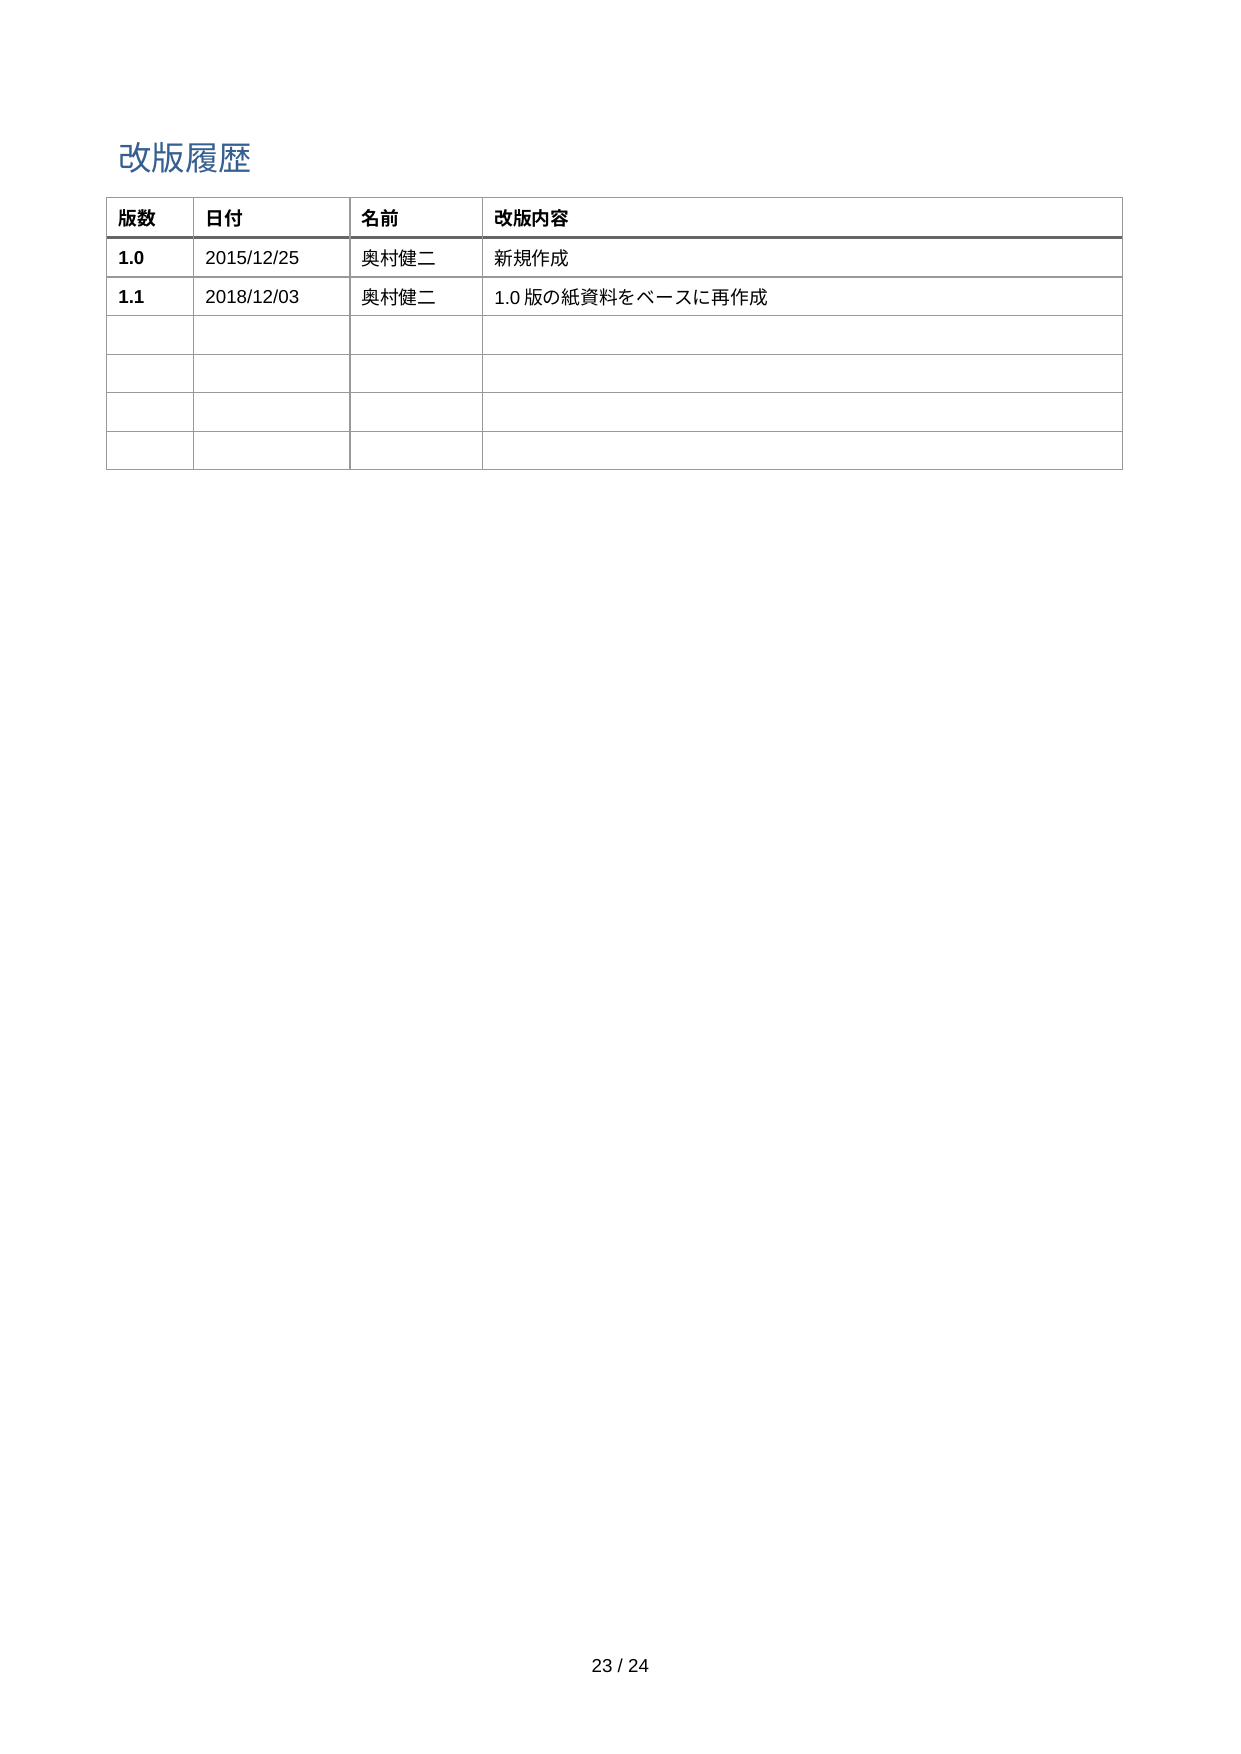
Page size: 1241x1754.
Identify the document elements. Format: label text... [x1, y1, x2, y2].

table_cell [351, 316, 482, 353]
table_cell 奥村健二 [351, 278, 482, 315]
table_cell [194, 393, 349, 431]
subtitle 改版履歴 [118, 118, 1122, 193]
table_cell [107, 316, 193, 353]
table_cell [194, 316, 349, 353]
table_header 版数 [107, 198, 193, 236]
table_cell [483, 393, 1122, 431]
table_header 改版内容 [483, 198, 1122, 236]
table_cell 新規作成 [483, 239, 1122, 276]
table_header 日付 [194, 198, 349, 236]
table_cell 奥村健二 [351, 239, 482, 276]
table_cell [194, 432, 349, 469]
table_cell [351, 355, 482, 392]
table_cell [107, 393, 193, 431]
table_cell [483, 432, 1122, 469]
table_cell 1.0 [107, 239, 193, 276]
table_cell 2018/12/03 [194, 278, 349, 315]
table_cell [351, 432, 482, 469]
table_cell 1.1 [107, 278, 193, 315]
table_cell [483, 355, 1122, 392]
table_cell [107, 432, 193, 469]
table_cell [194, 355, 349, 392]
table_cell [107, 355, 193, 392]
table_cell [483, 316, 1122, 353]
table_cell 1.0版の紙資料をベースに再作成 [483, 278, 1122, 315]
table_cell [351, 393, 482, 431]
table_cell 2015/12/25 [194, 239, 349, 276]
table_header 名前 [351, 198, 482, 236]
